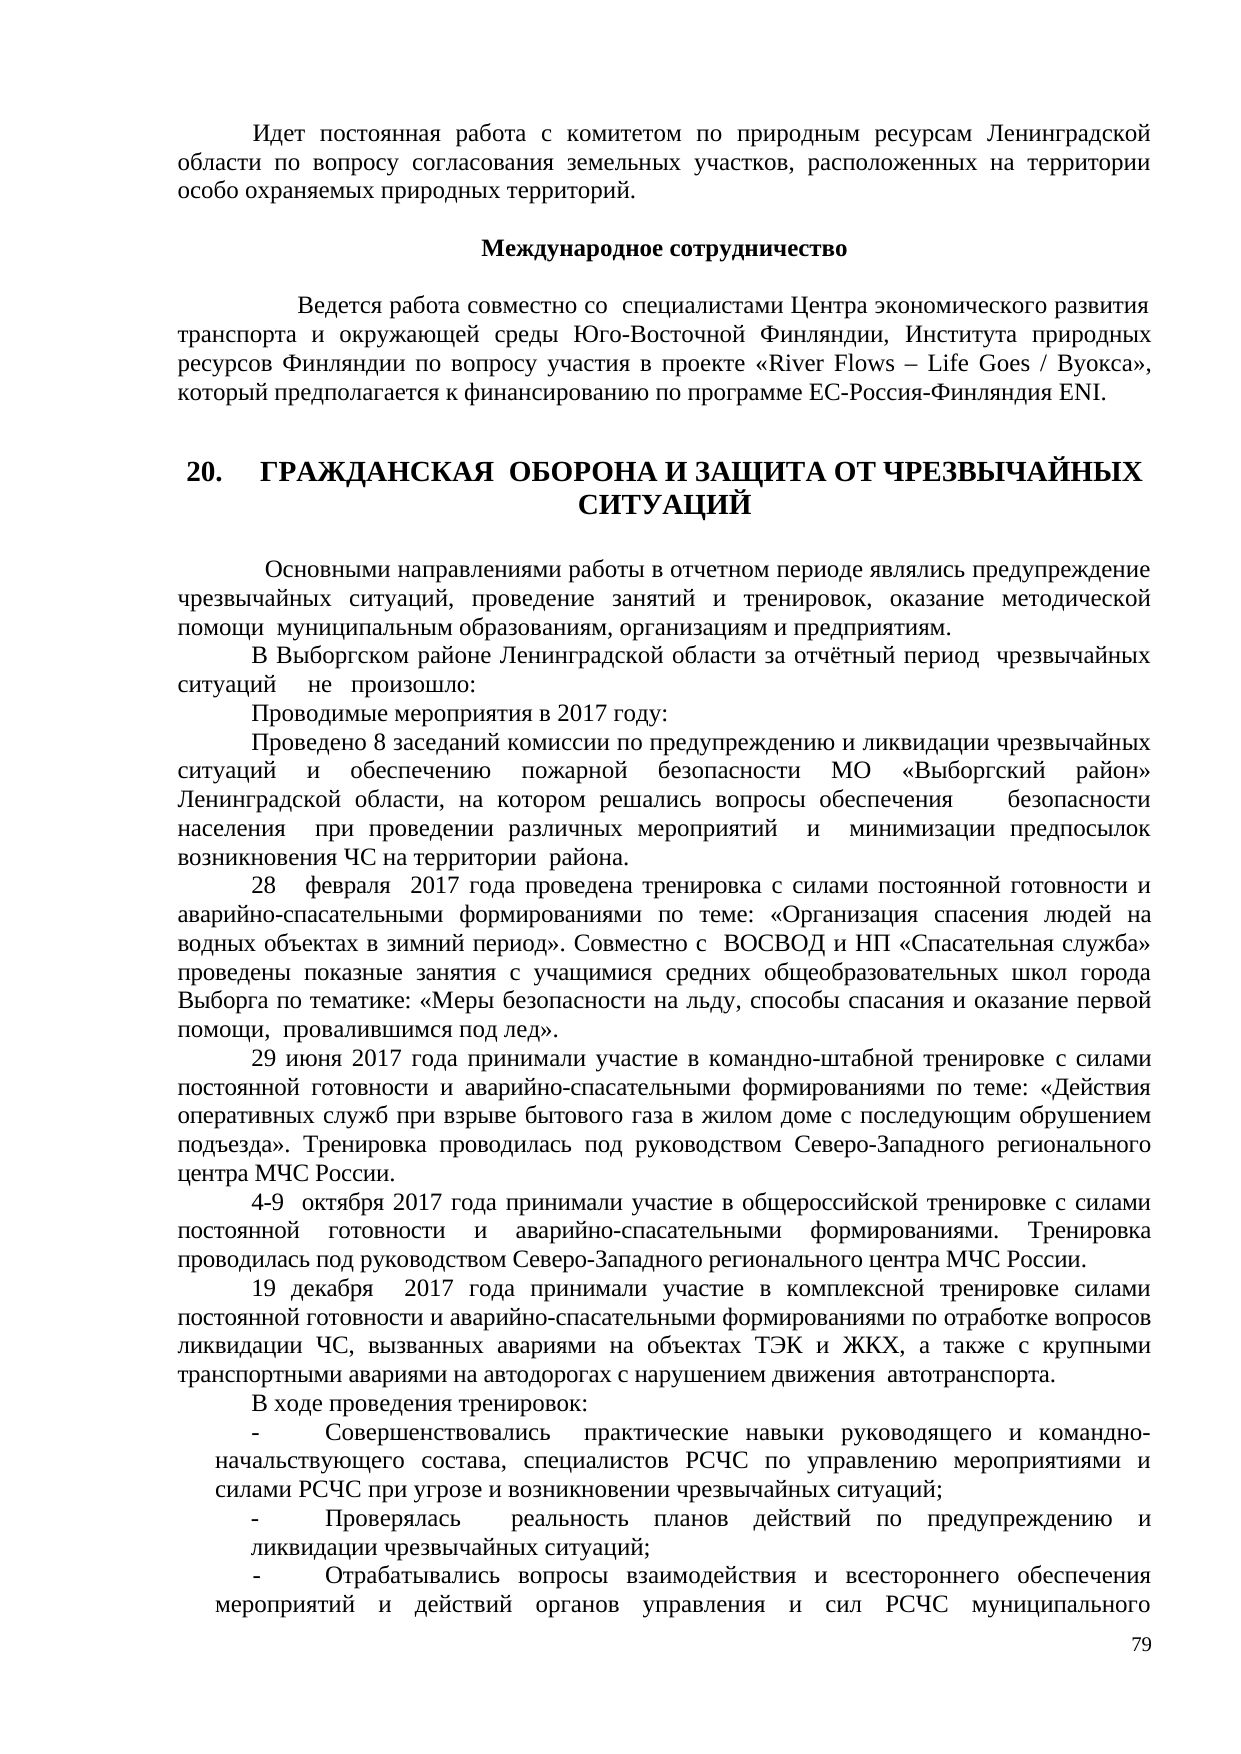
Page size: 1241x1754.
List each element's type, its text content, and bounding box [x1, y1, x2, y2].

text 19 декабря 2017 года принимали участие в комплексной тренировке силами постоянной готовности и аварийно-спасательными формированиями по отработке вопросов ликвидации ЧС, вызванных авариями на объектах ТЭК и ЖКХ, а также с крупными транспортными авариями на автодорогах с нарушением движения автотранспорта. [177, 1273, 1152, 1388]
text 28 февраля 2017 года проведена тренировка с силами постоянной готовности и аварийно-спасательными формированиями по теме: «Организация спасения людей на водных объектах в зимний период». Совместно с ВОСВОД и НП «Спасательная служба» проведены показные занятия с учащимися средних общеобразовательных школ города Выборга по тематике: «Меры безопасности на льду, способы спасания и оказание первой помощи, провалившимся под лед». [177, 871, 1152, 1043]
text В Выборгском районе Ленинградской области за отчётный период чрезвычайных ситуаций не произошло: [177, 641, 1152, 698]
list ГРАЖДАНСКАЯ ОБОРОНА И ЗАЩИТА ОТ ЧРЕЗВЫЧАЙНЫХ СИТУАЦИЙ [177, 454, 1152, 521]
text 4-9 октября 2017 года принимали участие в общероссийской тренировке с силами постоянной готовности и аварийно-спасательными формированиями. Тренировка проводилась под руководством Северо-Западного регионального центра МЧС России. [177, 1187, 1152, 1273]
text Проводимые мероприятия в 2017 году: [177, 698, 1152, 727]
text Проведено 8 заседаний комиссии по предупреждению и ликвидации чрезвычайных ситуаций и обеспечению пожарной безопасности МО «Выборгский район» Ленинградской области, на котором решались вопросы обеспечения безопасности населения при проведении различных мероприятий и минимизации предпосылок возникновения ЧС на территории района. [177, 727, 1152, 871]
text 29 июня 2017 года принимали участие в командно-штабной тренировке с силами постоянной готовности и аварийно-спасательными формированиями по теме: «Действия оперативных служб при взрыве бытового газа в жилом доме с последующим обрушением подъезда». Тренировка проводилась под руководством Северо-Западного регионального центра МЧС России. [177, 1043, 1152, 1187]
text - Проверялась реальность планов действий по предупреждению и ликвидации чрезвычайных ситуаций; [251, 1503, 1152, 1561]
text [215, 1561, 1152, 1618]
text Ведется работа совместно со специалистами Центра экономического развития транспорта и окружающей среды Юго-Восточной Финляндии, Института природных ресурсов Финляндии по вопросу участия в проекте «River Flows – Life Goes / Вуокса», который предполагается к финансированию по программе ЕС-Россия-Финляндия ENI. [177, 291, 1152, 406]
text - Совершенствовались практические навыки руководящего и командно-начальствующего состава, специалистов РСЧС по управлению мероприятиями и силами РСЧС при угрозе и возникновении чрезвычайных ситуаций; [215, 1417, 1152, 1503]
subtitle Международное сотрудничество [177, 233, 1152, 262]
text Идет постоянная работа с комитетом по природным ресурсам Ленинградской области по вопросу согласования земельных участков, расположенных на территории особо охраняемых природных территорий. [177, 118, 1152, 204]
text В ходе проведения тренировок: [177, 1388, 1152, 1417]
text Основными направлениями работы в отчетном периоде являлись предупреждение чрезвычайных ситуаций, проведение занятий и тренировок, оказание методической помощи муниципальным образованиям, организациям и предприятиям. [177, 554, 1152, 641]
